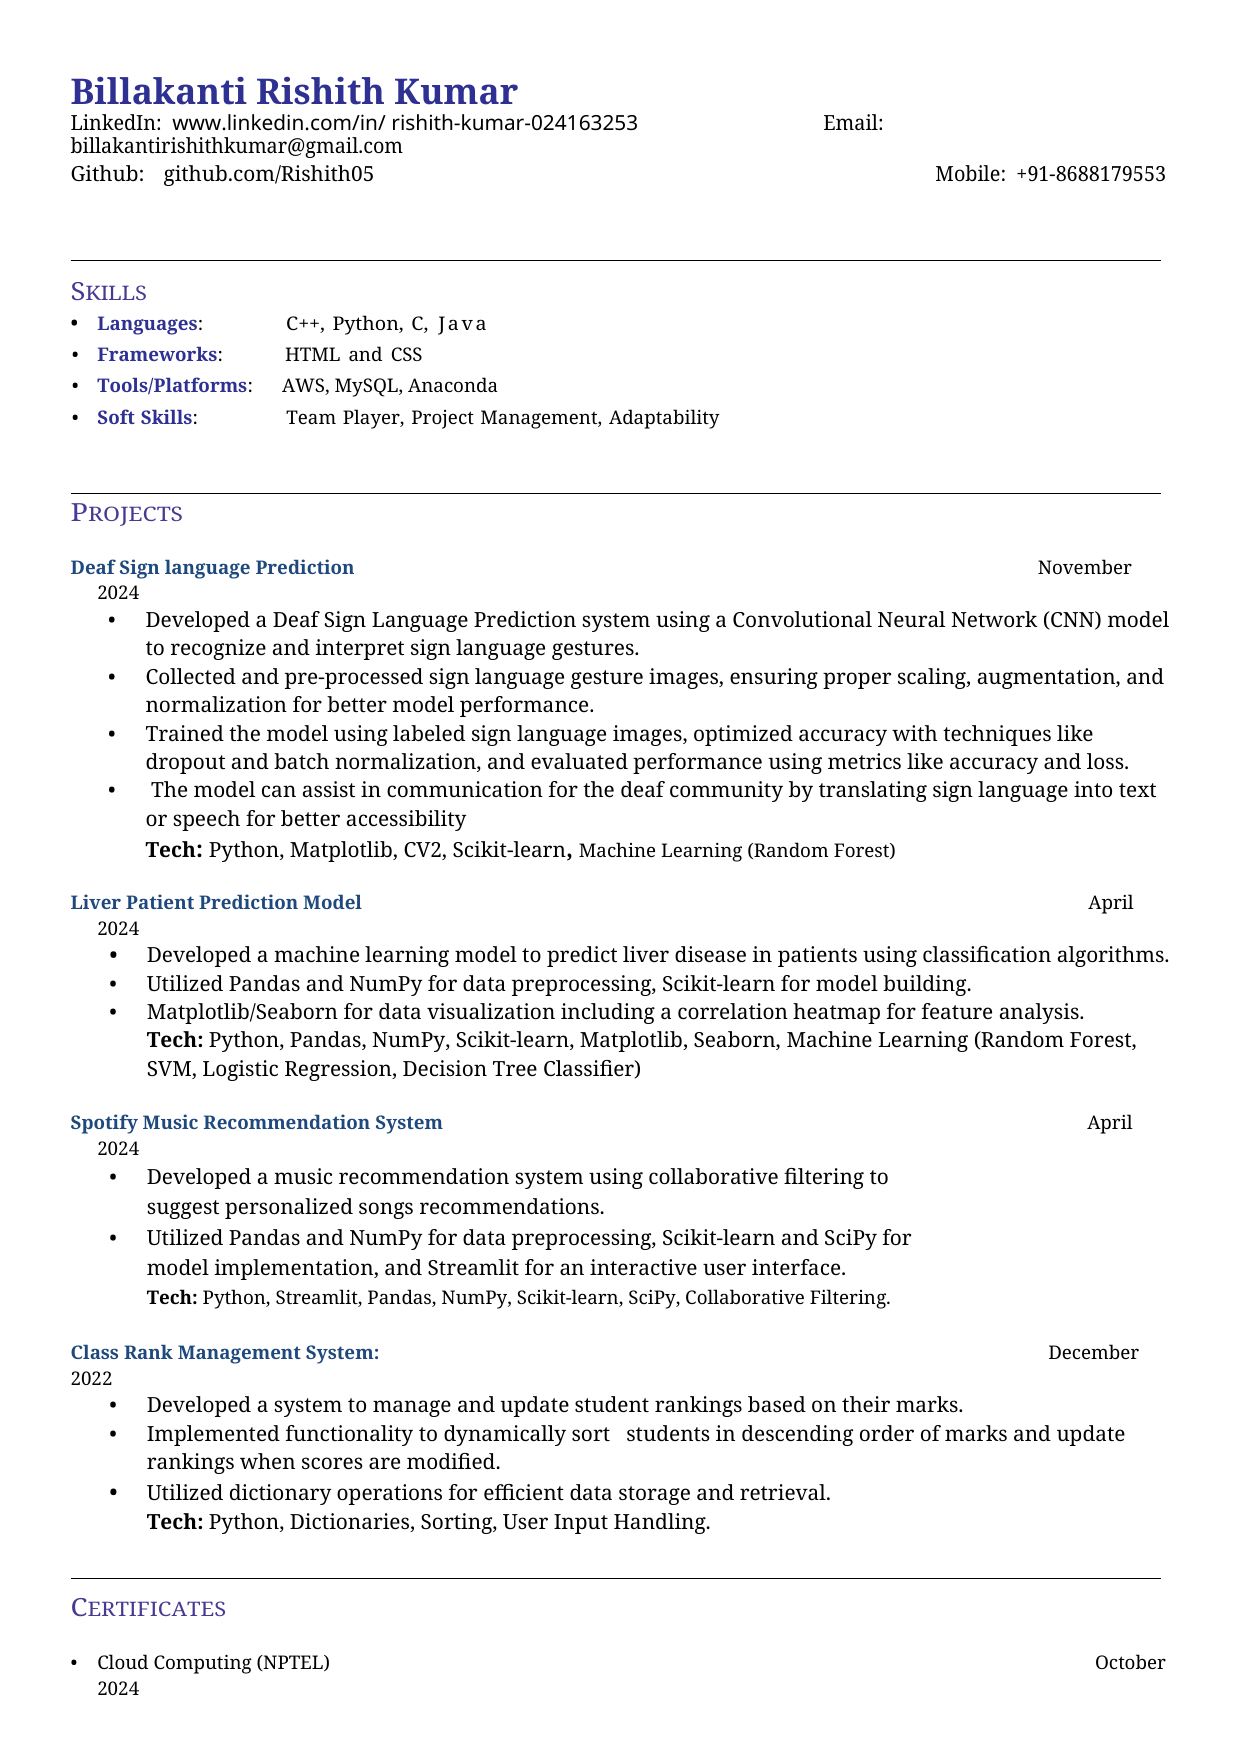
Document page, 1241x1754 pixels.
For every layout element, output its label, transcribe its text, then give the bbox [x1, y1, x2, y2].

list Tools/Platforms: AWS, MySQL, Anaconda [72, 373, 1171, 398]
title Billakanti Rishith Kumar [70, 72, 1171, 112]
subtitle Certificates [70, 1546, 1171, 1623]
text Github: github.com/Rishith05 Mobile: +91-8688179553 [70, 159, 1171, 187]
list Developed a music recommendation system using collaborative filtering to suggest personalized songs recommendations. [109, 1162, 928, 1220]
list Developed a Deaf Sign Language Prediction system using a Convolutional Neural Network (CNN) model to recognize and interpret sign language gestures. [108, 605, 1171, 662]
list Cloud Computing (NPTEL) October 2024 [70, 1649, 1171, 1700]
subtitle LinkedIn: www.linkedin.com/in/ rishith-kumar-024163253 Email: billakantirishithkumar@gmail.com [70, 112, 1171, 158]
list Developed a system to manage and update student rankings based on their marks. [109, 1391, 1171, 1419]
subtitle Deaf Sign language Prediction November 2024 [70, 554, 1171, 605]
list Matplotlib/Seaborn for data visualization including a correlation heatmap for feature analysis. Tech: Python, Pandas, NumPy, Scikit-learn, Matplotlib, Seaborn, Machine Learning (Random Forest, SVM, Logistic Regression, Decision Tree Classifier) [109, 997, 1171, 1082]
list Developed a machine learning model to predict liver disease in patients using classification algorithms. [109, 940, 1171, 969]
list Implemented functionality to dynamically sort students in descending order of marks and update rankings when scores are modified. [109, 1419, 1171, 1476]
text Tech: Python, Streamlit, Pandas, NumPy, Scikit-learn, SciPy, Collaborative Filtering. [147, 1284, 928, 1310]
subtitle The model can assist in communication for the deaf community by translating sign language into text or speech for better accessibility [108, 776, 1171, 832]
subtitle Spotify Music Recommendation System April 2024 [70, 1109, 1171, 1161]
list Utilized dictionary operations for efficient data storage and retrieval. Tech: Python, Dictionaries, Sorting, User Input Handling. [109, 1476, 1171, 1536]
subtitle Collected and pre-processed sign language gesture images, ensuring proper scaling, augmentation, and normalization for better model performance. [108, 662, 1171, 719]
subtitle Class Rank Management System: December 2022 [70, 1339, 1171, 1391]
list Utilized Pandas and NumPy for data preprocessing, Scikit-learn and SciPy for model implementation, and Streamlit for an interactive user interface. [109, 1223, 928, 1282]
subtitle Liver Patient Prediction Model April 2024 [70, 889, 1171, 940]
subtitle Trained the model using labeled sign language images, optimized accuracy with techniques like dropout and batch normalization, and evaluated performance using metrics like accuracy and loss. [108, 719, 1171, 776]
subtitle Skills [70, 229, 1171, 308]
subtitle Projects [70, 462, 1171, 528]
list Languages: C++, Python, C, Java [70, 308, 1171, 336]
list Utilized Pandas and NumPy for data preprocessing, Scikit-learn for model building. [109, 969, 1171, 997]
list Frameworks: HTML and CSS [72, 341, 1171, 366]
list Soft Skills: Team Player, Project Management, Adaptability [72, 404, 1171, 430]
text Tech: Python, Matplotlib, CV2, Scikit-learn, Machine Learning (Random Forest) [70, 832, 1171, 864]
